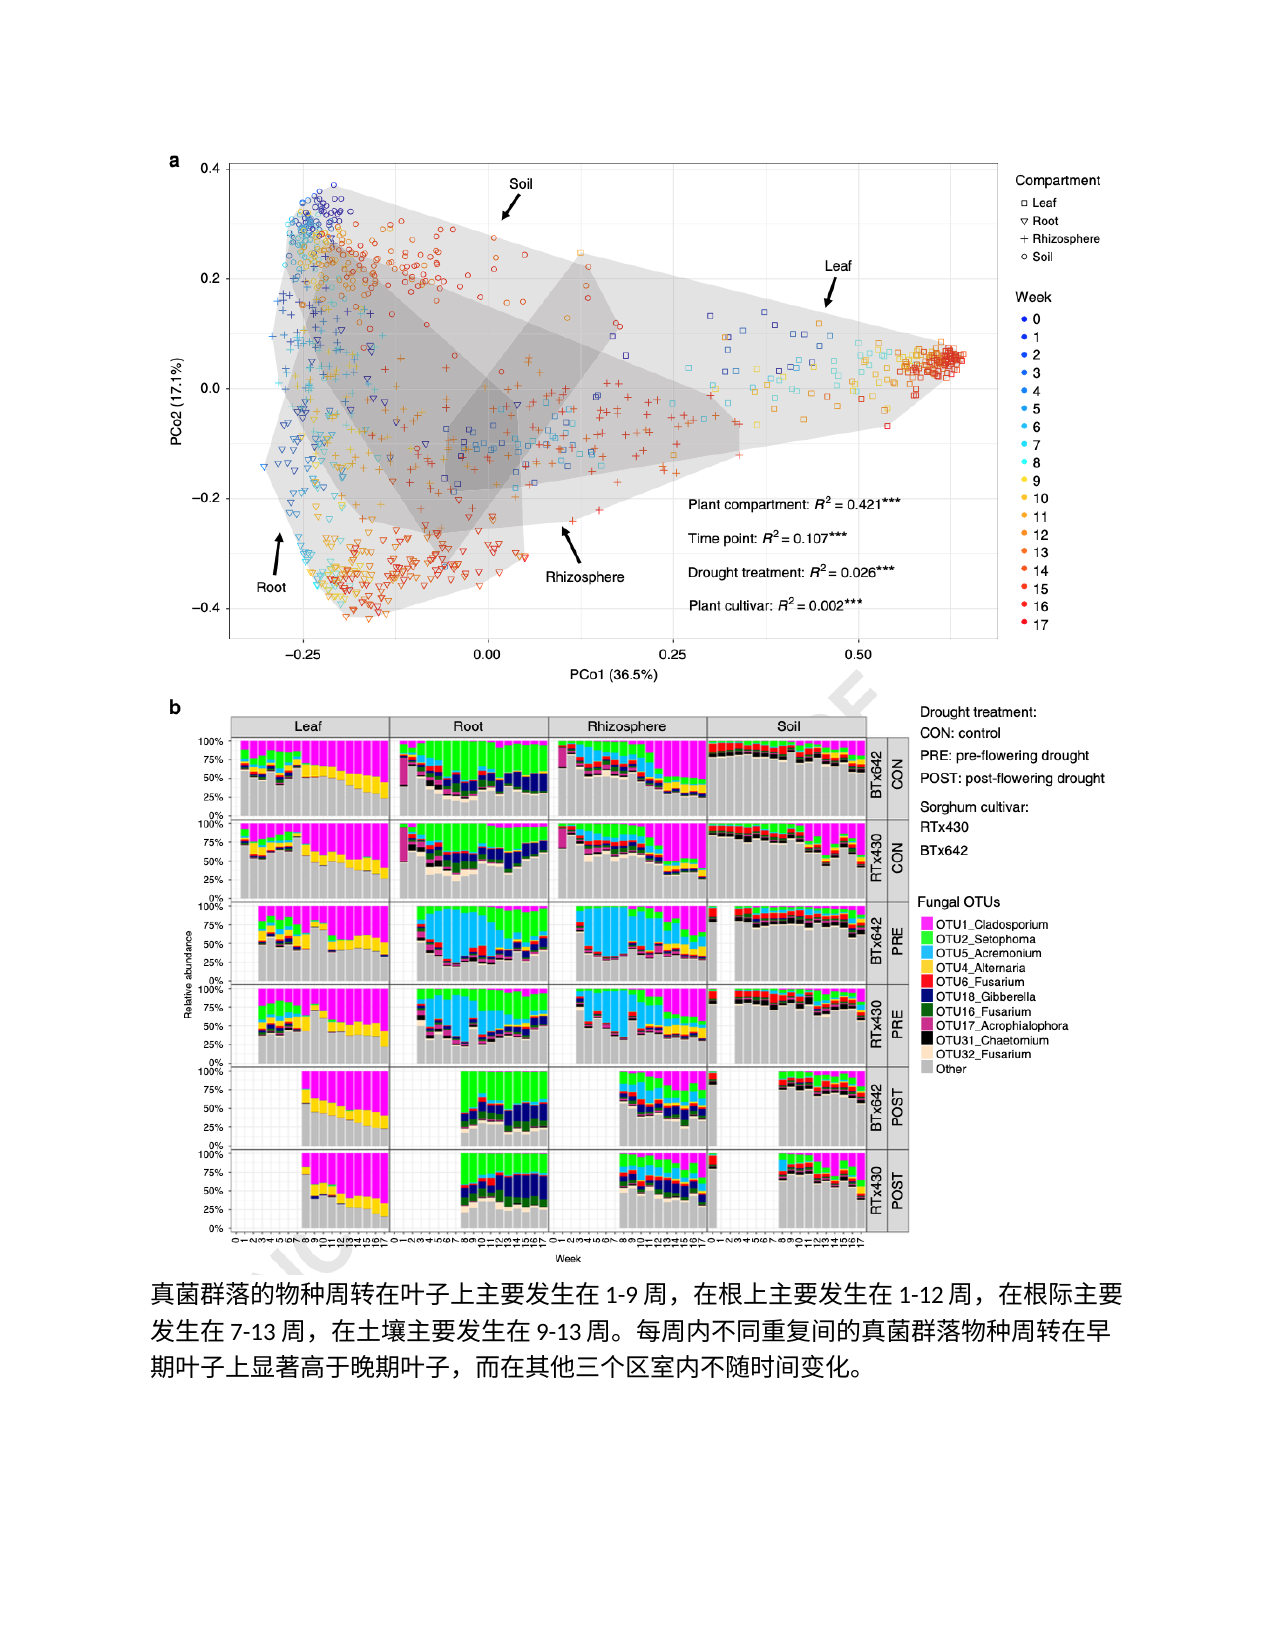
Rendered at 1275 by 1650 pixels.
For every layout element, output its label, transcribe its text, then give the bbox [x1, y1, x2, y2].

picture [150, 150, 1125, 1275]
text 真菌群落的物种周转在叶子上主要发生在1-9周，在根上主要发生在1-12周，在根际主要发生在7-13周，在土壤主要发生在9-13周。每周内不同重复间的真菌群落物种周转在早期叶子上显著高于晚期叶子，而在其他三个区室内不随时间变化。 [150, 1275, 1125, 1383]
